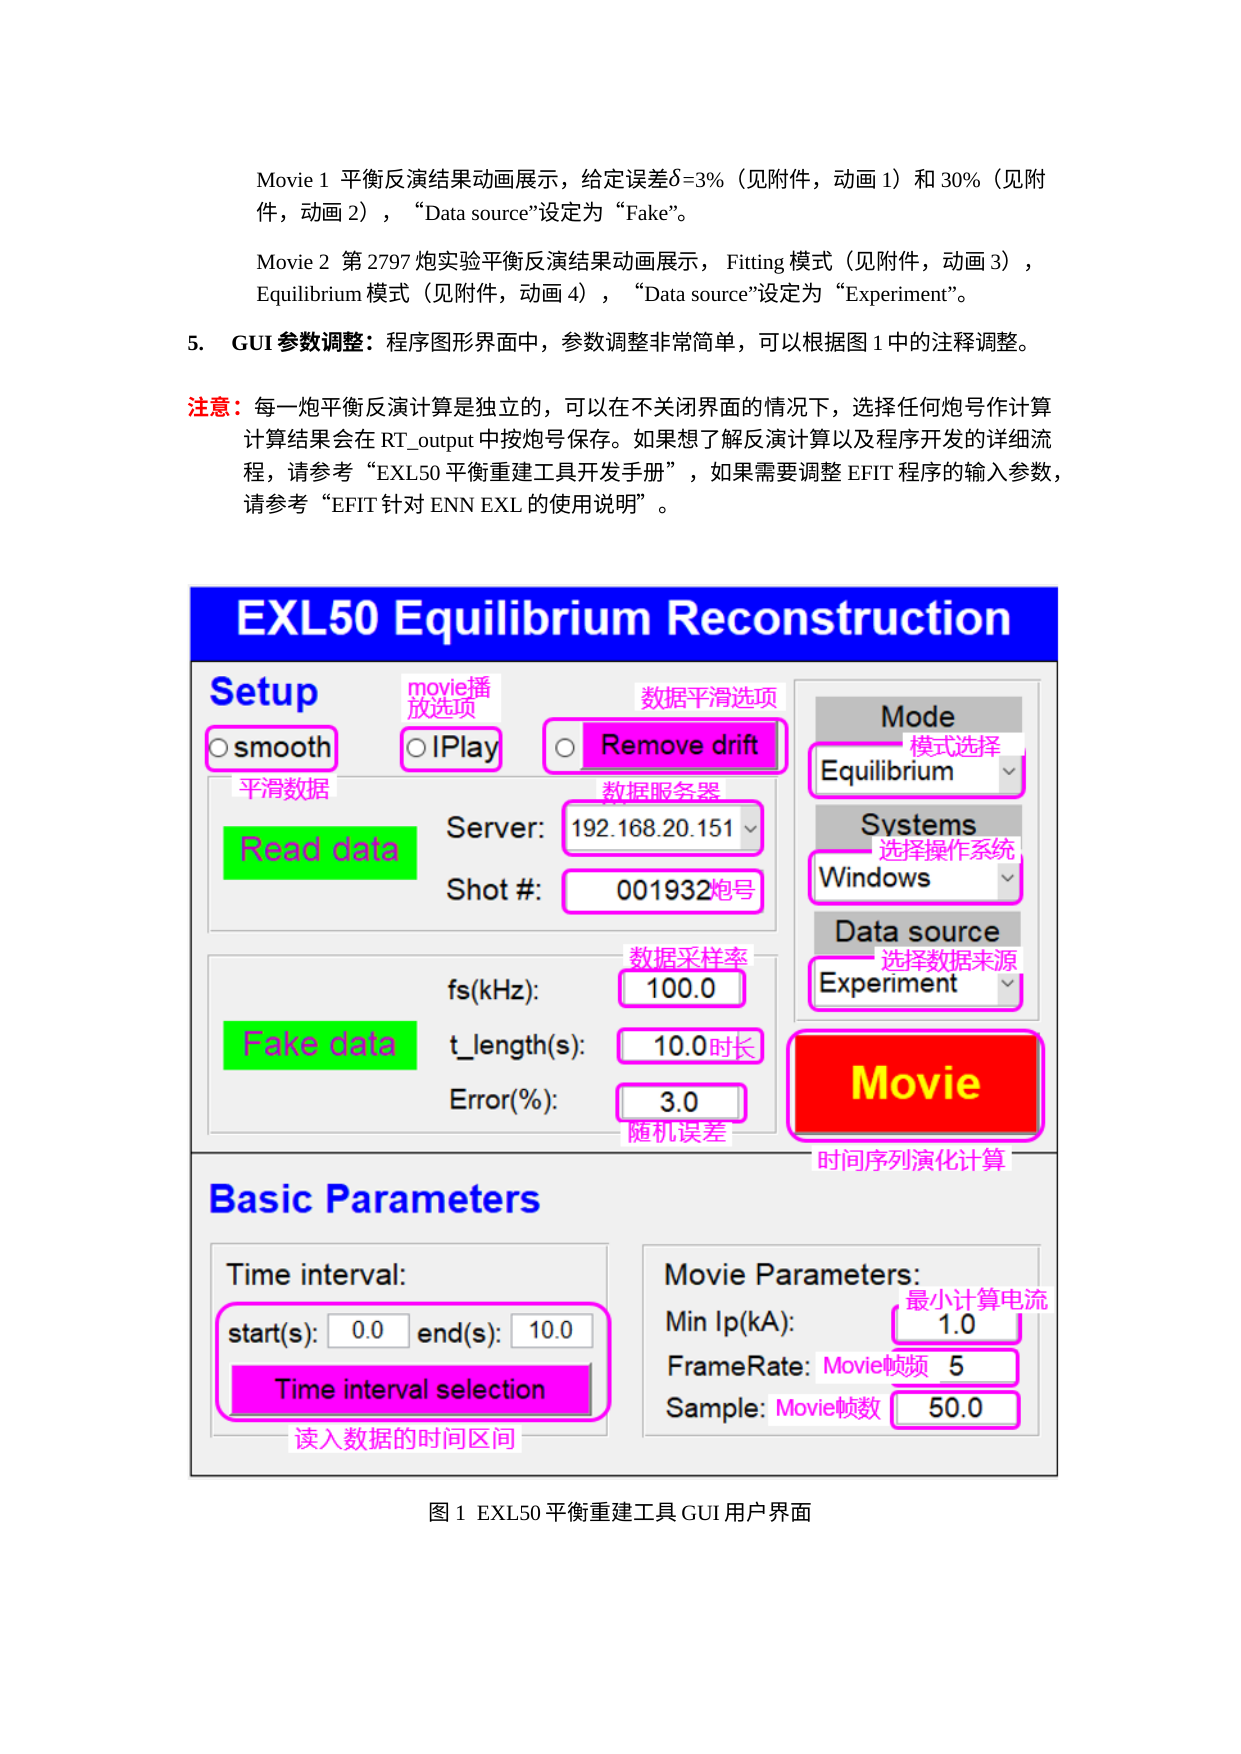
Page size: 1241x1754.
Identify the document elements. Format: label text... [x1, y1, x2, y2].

text 注意：每一炮平衡反演计算是独立的，可以在不关闭界面的情况下，选择任何炮号作计算，计算结果会在RT_output中按炮号保存。如果想了解反演计算以及程序开发的详细流程，请参考“EXL50平衡重建工具开发手册”，如果需要调整EFIT程序的输入参数，请参考“EFIT针对ENN EXL的使用说明”。 [187, 389, 1053, 519]
list Movie 2 第2797炮实验平衡反演结果动画展示， Fitting模式（见附件，动画3）， Equilibrium模式（见附件，动画4），“Data source”设定为“Experiment”。 [256, 243, 1053, 308]
list Movie 1 平衡反演结果动画展示，给定误差=3%（见附件，动画1）和30%（见附件，动画2），“Data source”设定为“Fake”。 [256, 162, 1053, 227]
text 图1 EXL50平衡重建工具GUI用户界面 [187, 1494, 1053, 1527]
picture [187, 584, 1062, 1480]
list GUI参数调整：程序图形界面中，参数调整非常简单，可以根据图1中的注释调整。 [187, 324, 1053, 357]
